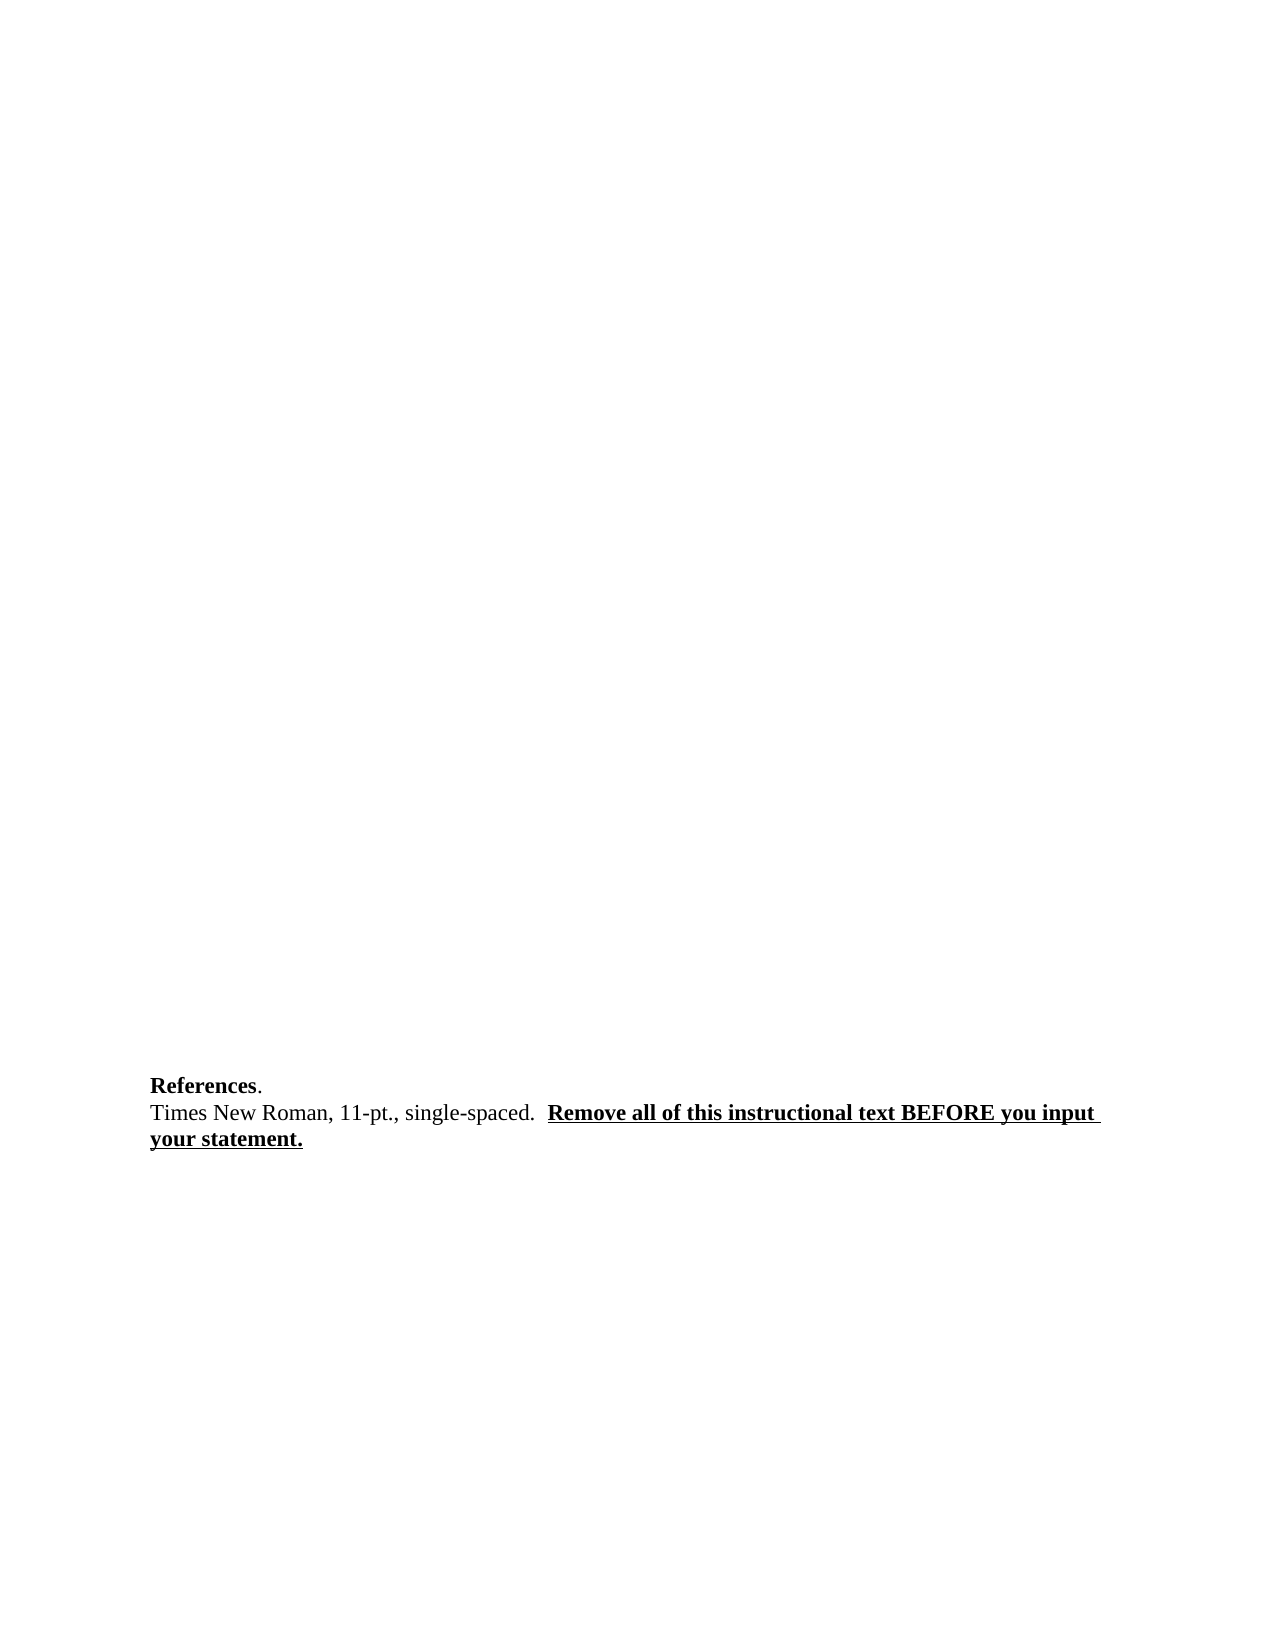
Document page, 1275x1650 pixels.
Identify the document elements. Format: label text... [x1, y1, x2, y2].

text References. [150, 1072, 1125, 1099]
text Times New Roman, 11-pt., single-spaced. Remove all of this instructional text BEFORE you input your statement. [150, 1099, 1125, 1151]
